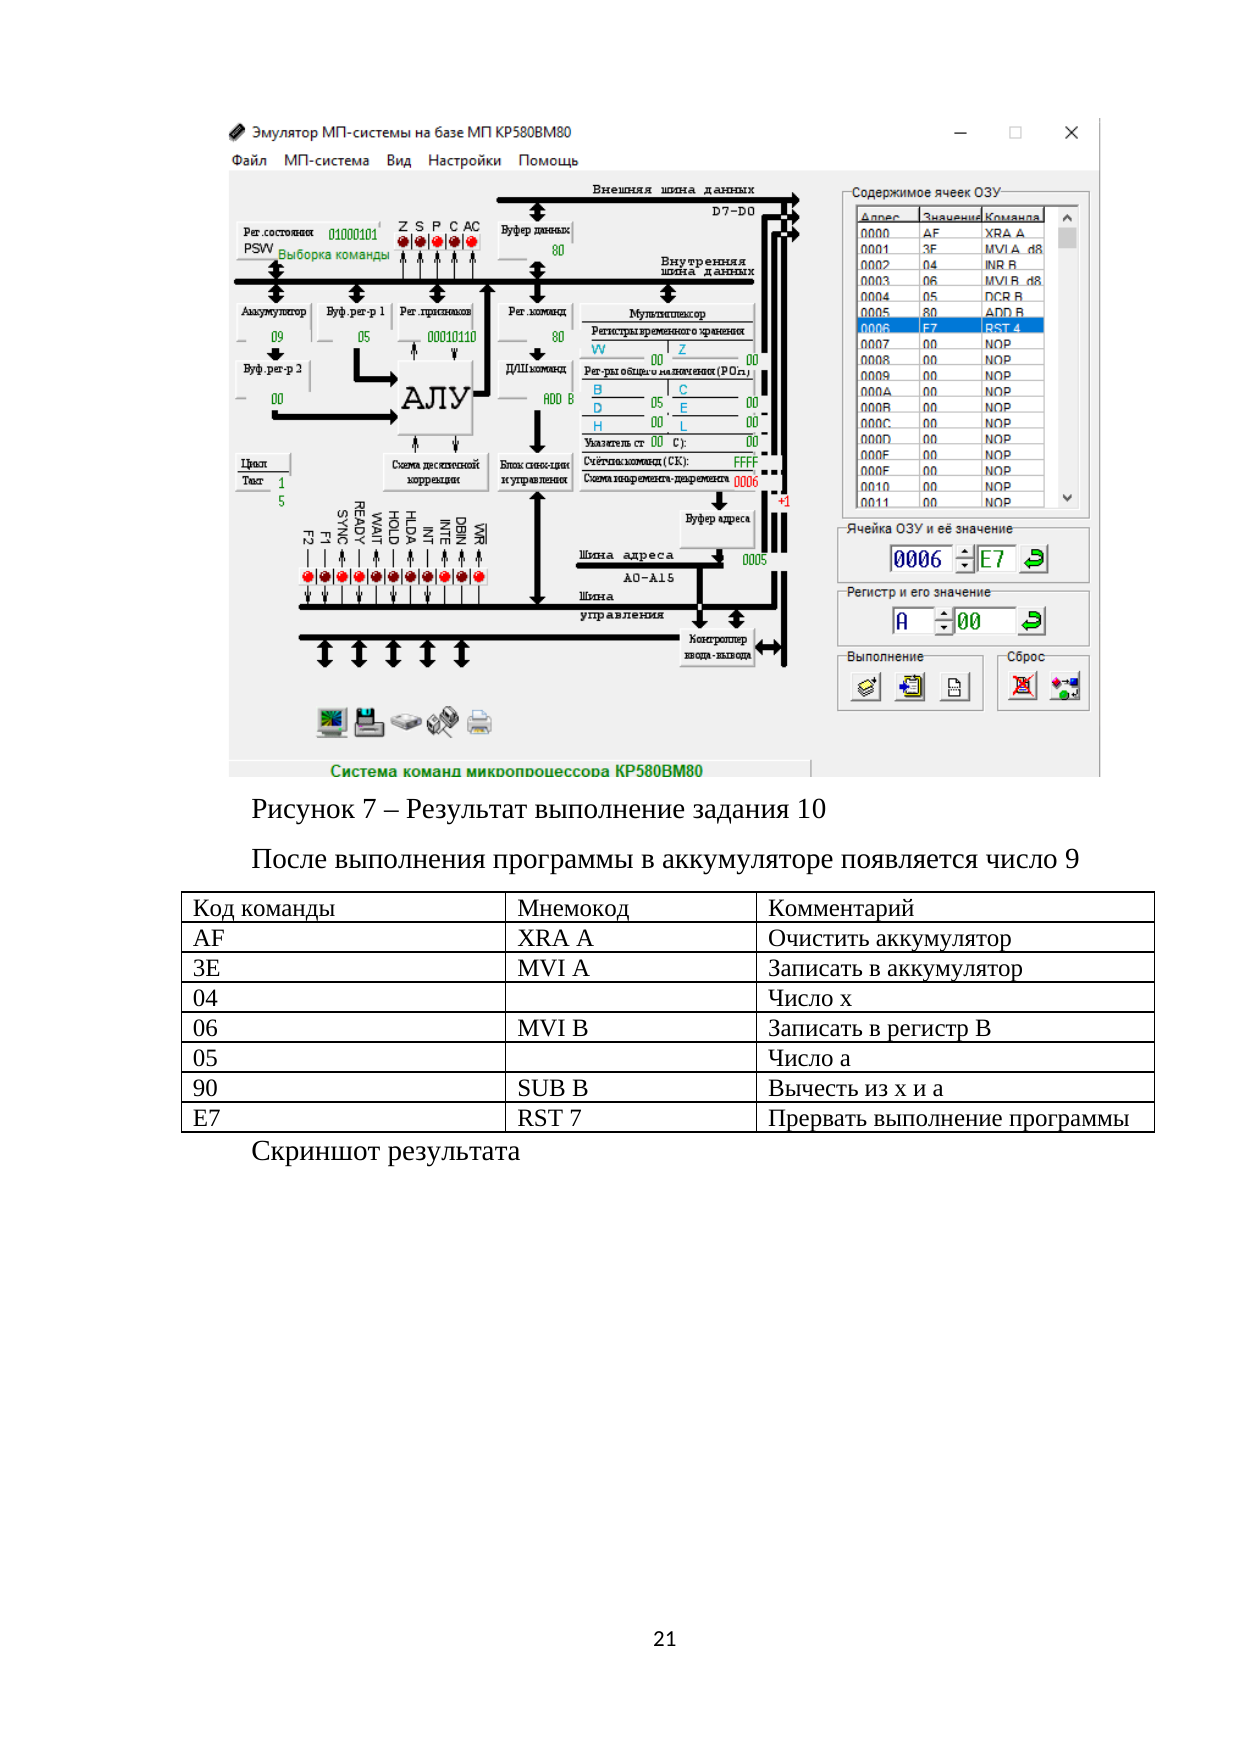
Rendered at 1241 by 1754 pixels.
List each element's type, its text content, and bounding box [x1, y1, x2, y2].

table_header Комментарий [757, 893, 1154, 921]
table_cell [506, 1043, 756, 1071]
table_cell Число a [757, 1043, 1154, 1071]
table_cell SUB B [506, 1073, 756, 1101]
table_cell [506, 983, 756, 1011]
text После выполнения программы в аккумуляторе появляется число 9 [177, 841, 1152, 875]
table_cell 90 [182, 1073, 505, 1101]
table_cell AF [182, 923, 505, 951]
table_cell 05 [182, 1043, 505, 1071]
table_cell MVI A [506, 953, 756, 981]
table_cell Записать в регистр B [757, 1013, 1154, 1041]
table_cell E7 [182, 1103, 505, 1131]
table_cell Прервать выполнение программы [757, 1103, 1154, 1131]
table_cell Очистить аккумулятор [757, 923, 1154, 951]
table_cell Записать в аккумулятор [757, 953, 1154, 981]
text Рисунок 7 – Результат выполнение задания 10 [177, 791, 1152, 824]
table_cell XRA A [506, 923, 756, 951]
table_cell Вычесть из x и a [757, 1073, 1154, 1101]
table_cell Число x [757, 983, 1154, 1011]
table_cell MVI B [506, 1013, 756, 1041]
table_cell RST 7 [506, 1103, 756, 1131]
text Скриншот результата [177, 1133, 1152, 1166]
picture [228, 118, 1100, 777]
table_cell 04 [182, 983, 505, 1011]
table_header Мнемокод [506, 893, 756, 921]
table_cell 3E [182, 953, 505, 981]
table_cell 06 [182, 1013, 505, 1041]
table_header Код команды [182, 893, 505, 921]
